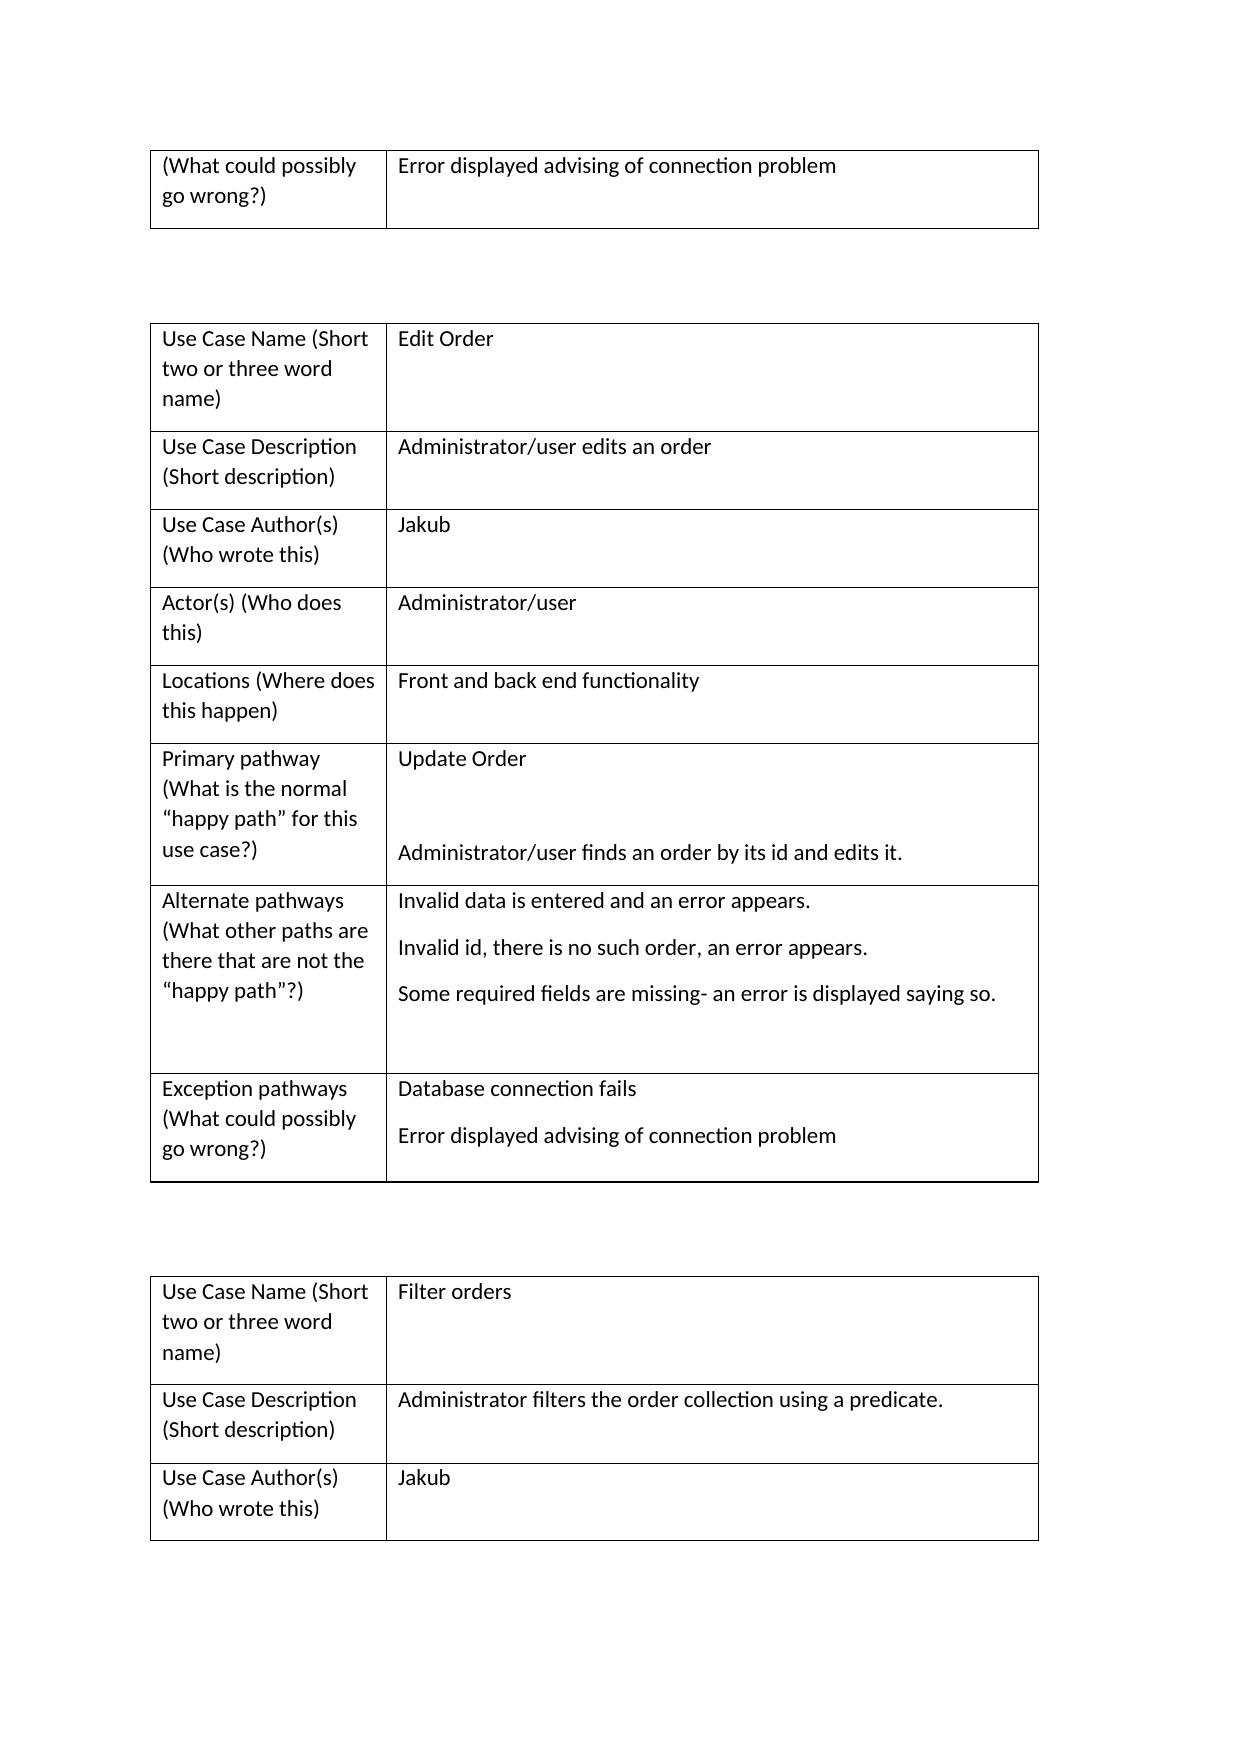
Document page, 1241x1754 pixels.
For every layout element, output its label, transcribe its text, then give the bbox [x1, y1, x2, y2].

table_cell Front and back end functionality [387, 666, 1038, 743]
table_cell Jakub [387, 1464, 1038, 1540]
table_cell Invalid data is entered and an error appears. Invalid id, there is no such order, an error appears. Some required fields are missing- an error is displayed saying so. [387, 886, 1038, 1073]
table_cell Update Order Administrator/user finds an order by its id and edits it. [387, 744, 1038, 885]
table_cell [151, 151, 386, 228]
table_cell Primary pathway (What is the normal “happy path” for this use case?) [151, 744, 386, 885]
table_header Filter orders [387, 1277, 1038, 1384]
table_cell Actor(s) (Who does this) [151, 588, 386, 665]
table_cell Use Case Author(s) (Who wrote this) [151, 510, 386, 587]
table_cell Jakub [387, 510, 1038, 587]
table_cell Locations (Where does this happen) [151, 666, 386, 743]
table_cell Use Case Description (Short description) [151, 432, 386, 509]
table_cell Alternate pathways (What other paths are there that are not the “happy path”?) [151, 886, 386, 1073]
table_cell Database connection fails Error displayed advising of connection problem [387, 1074, 1038, 1181]
table_cell Use Case Description (Short description) [151, 1385, 386, 1462]
table_cell Exception pathways (What could possibly go wrong?) [151, 1074, 386, 1181]
table_cell Administrator/user edits an order [387, 432, 1038, 509]
table_cell Use Case Author(s) (Who wrote this) [151, 1464, 386, 1540]
table_header Use Case Name (Short two or three word name) [151, 324, 386, 431]
table_cell Administrator/user [387, 588, 1038, 665]
table_header Edit Order [387, 324, 1038, 431]
table_cell Administrator filters the order collection using a predicate. [387, 1385, 1038, 1462]
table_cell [387, 151, 1038, 228]
table_header Use Case Name (Short two or three word name) [151, 1277, 386, 1384]
